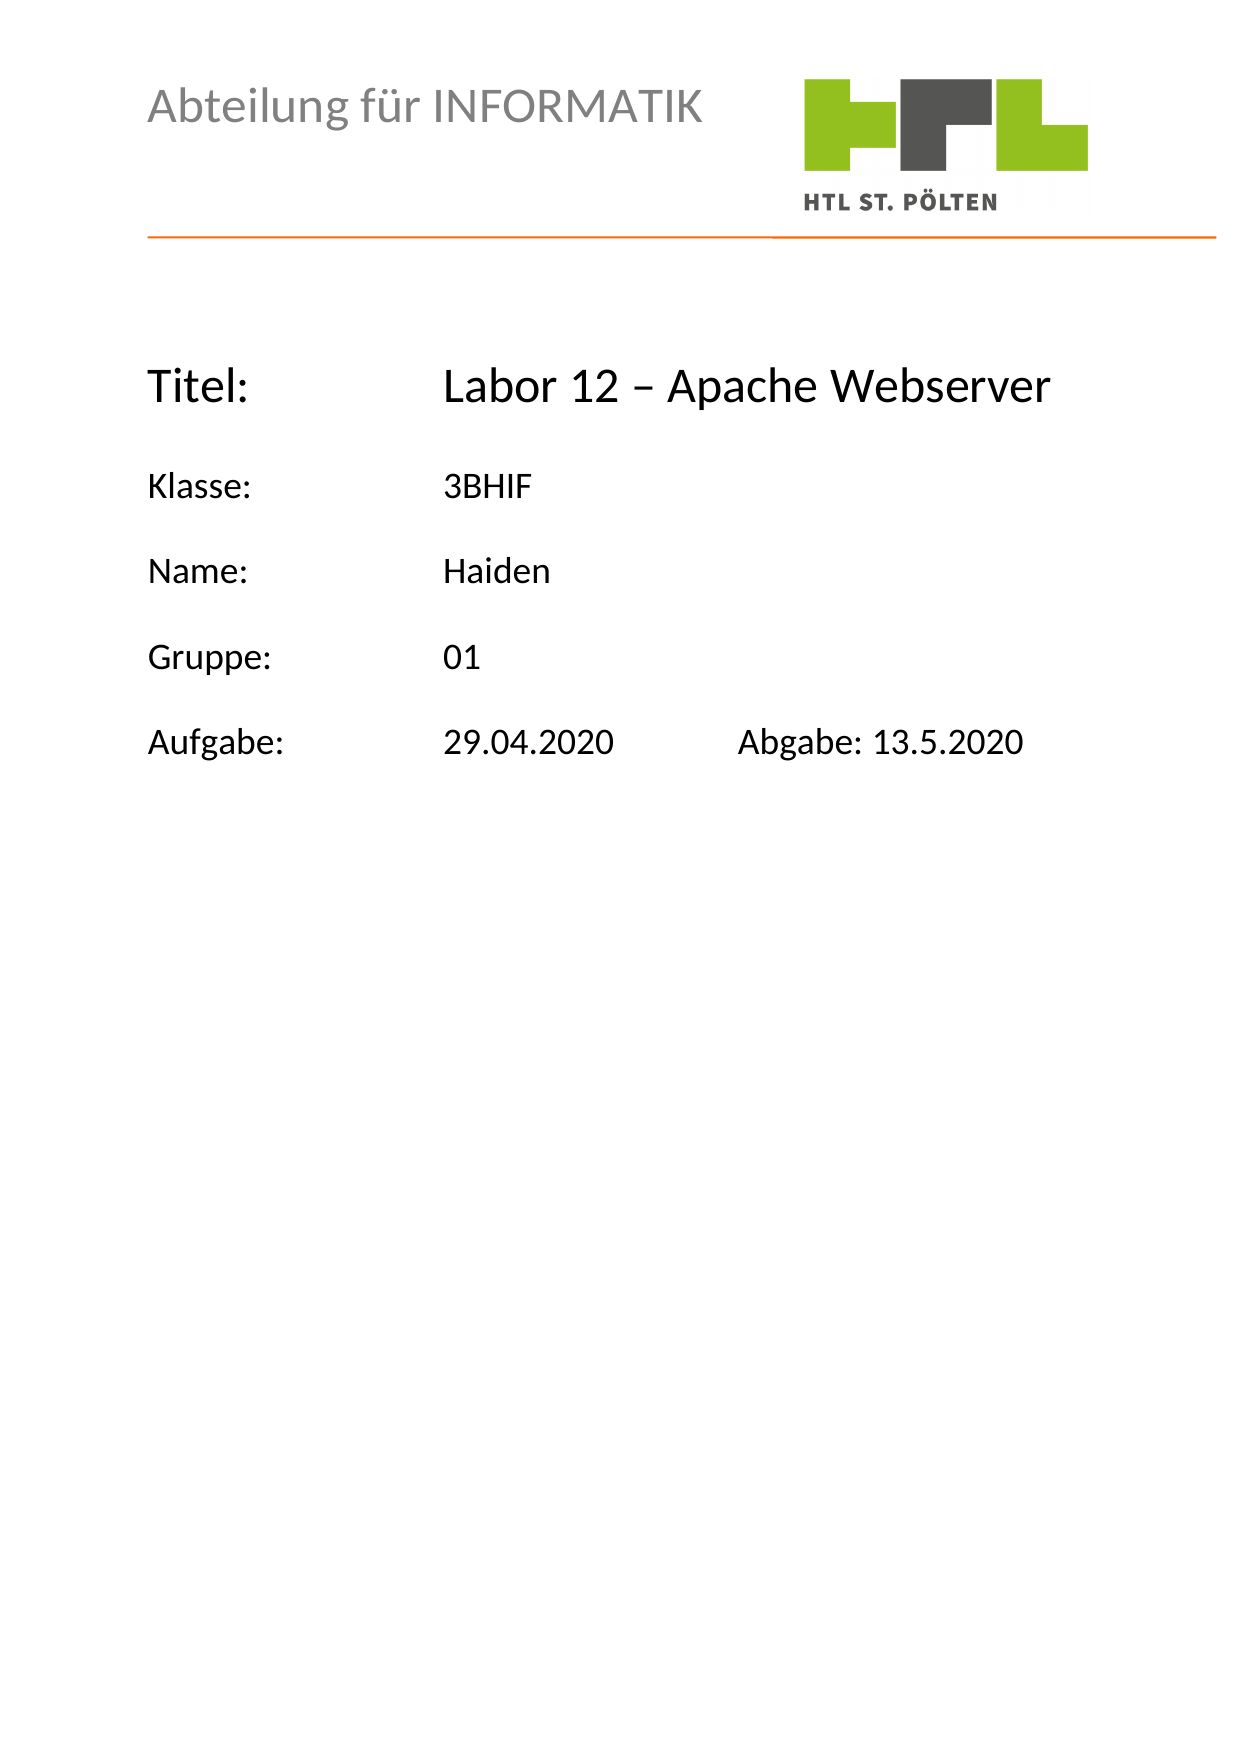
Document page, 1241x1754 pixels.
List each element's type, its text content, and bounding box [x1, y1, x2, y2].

picture [800, 75, 1093, 214]
text Titel: Labor 12 – Apache Webserver [148, 354, 1093, 415]
text Klasse: 3BHIF [148, 462, 1093, 508]
text Aufgabe: 29.04.2020 Abgabe: 13.5.2020 [148, 718, 1093, 764]
text Name: Haiden [148, 547, 1093, 593]
text Gruppe: 01 [148, 633, 1093, 678]
